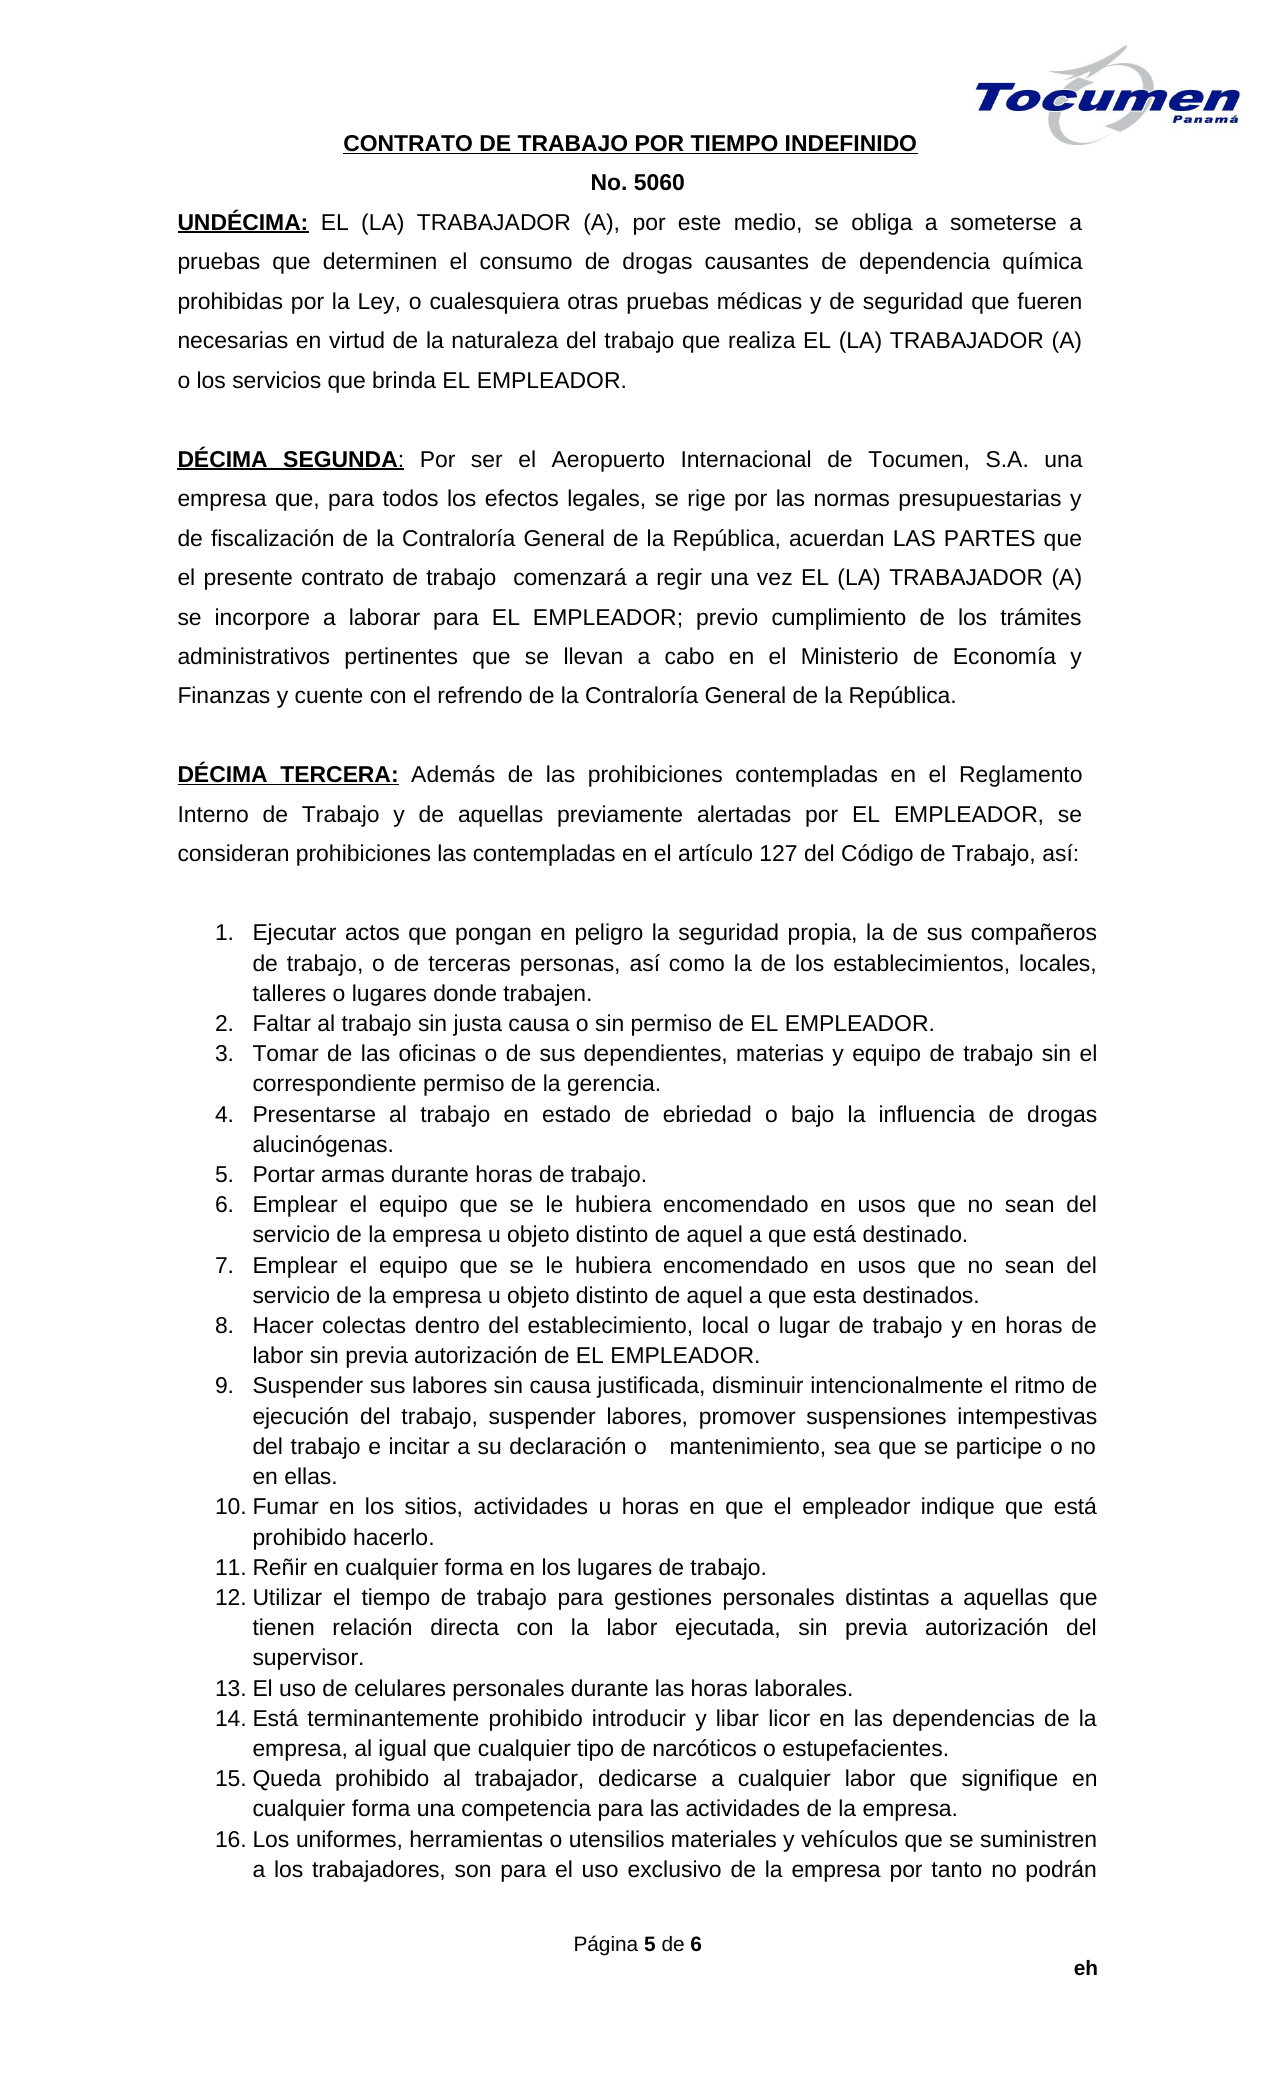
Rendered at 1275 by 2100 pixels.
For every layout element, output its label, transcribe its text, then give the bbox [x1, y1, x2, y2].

text DÉCIMA SEGUNDA: Por ser el Aeropuerto Internacional de Tocumen, S.A. una empresa que, para todos los efectos legales, se rige por las normas presupuestarias y de fiscalización de la Contraloría General de la República, acuerdan LAS PARTES que el presente contrato de trabajo comenzará a regir una vez EL (LA) TRABAJADOR (A) se incorpore a laborar para EL EMPLEADOR; previo cumplimiento de los trámites administrativos pertinentes que se llevan a cabo en el Ministerio de Economía y Finanzas y cuente con el refrendo de la Contraloría General de la República. [177, 446, 1083, 709]
list Emplear el equipo que se le hubiera encomendado en usos que no sean del servicio de la empresa u objeto distinto de aquel a que esta destinados. [215, 1252, 1098, 1308]
list Suspender sus labores sin causa justificada, disminuir intencionalmente el ritmo de ejecución del trabajo, suspender labores, promover suspensiones intempestivas del trabajo e incitar a su declaración o mantenimiento, sea que se participe o no en ellas. [215, 1372, 1098, 1489]
picture [941, 40, 1251, 147]
list Está terminantemente prohibido introducir y libar licor en las dependencias de la empresa, al igual que cualquier tipo de narcóticos o estupefacientes. [215, 1705, 1098, 1761]
list Portar armas durante horas de trabajo. [215, 1161, 1098, 1187]
list Ejecutar actos que pongan en peligro la seguridad propia, la de sus compañeros de trabajo, o de terceras personas, así como la de los establecimientos, locales, talleres o lugares donde trabajen. [215, 919, 1098, 1006]
list Faltar al trabajo sin justa causa o sin permiso de EL EMPLEADOR. [215, 1010, 1098, 1036]
text DÉCIMA TERCERA: Además de las prohibiciones contempladas en el Reglamento Interno de Trabajo y de aquellas previamente alertadas por EL EMPLEADOR, se consideran prohibiciones las contempladas en el artículo 127 del Código de Trabajo, así: [177, 761, 1083, 867]
list Emplear el equipo que se le hubiera encomendado en usos que no sean del servicio de la empresa u objeto distinto de aquel a que está destinado. [215, 1191, 1098, 1248]
list Hacer colectas dentro del establecimiento, local o lugar de trabajo y en horas de labor sin previa autorización de EL EMPLEADOR. [215, 1312, 1098, 1369]
list Fumar en los sitios, actividades u horas en que el empleador indique que está prohibido hacerlo. [215, 1493, 1098, 1550]
list Utilizar el tiempo de trabajo para gestiones personales distintas a aquellas que tienen relación directa con la labor ejecutada, sin previa autorización del supervisor. [215, 1584, 1098, 1671]
list Queda prohibido al trabajador, dedicarse a cualquier labor que signifique en cualquier forma una competencia para las actividades de la empresa. [215, 1765, 1098, 1822]
list Tomar de las oficinas o de sus dependientes, materias y equipo de trabajo sin el correspondiente permiso de la gerencia. [215, 1040, 1098, 1097]
text UNDÉCIMA: EL (LA) TRABAJADOR (A), por este medio, se obliga a someterse a pruebas que determinen el consumo de drogas causantes de dependencia química prohibidas por la Ley, o cualesquiera otras pruebas médicas y de seguridad que fueren necesarias en virtud de la naturaleza del trabajo que realiza EL (LA) TRABAJADOR (A) o los servicios que brinda EL EMPLEADOR. [177, 209, 1083, 393]
list Presentarse al trabajo en estado de ebriedad o bajo la influencia de drogas alucinógenas. [215, 1101, 1098, 1157]
list El uso de celulares personales durante las horas laborales. [215, 1674, 1098, 1701]
list Reñir en cualquier forma en los lugares de trabajo. [215, 1554, 1098, 1580]
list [215, 1826, 1098, 1882]
